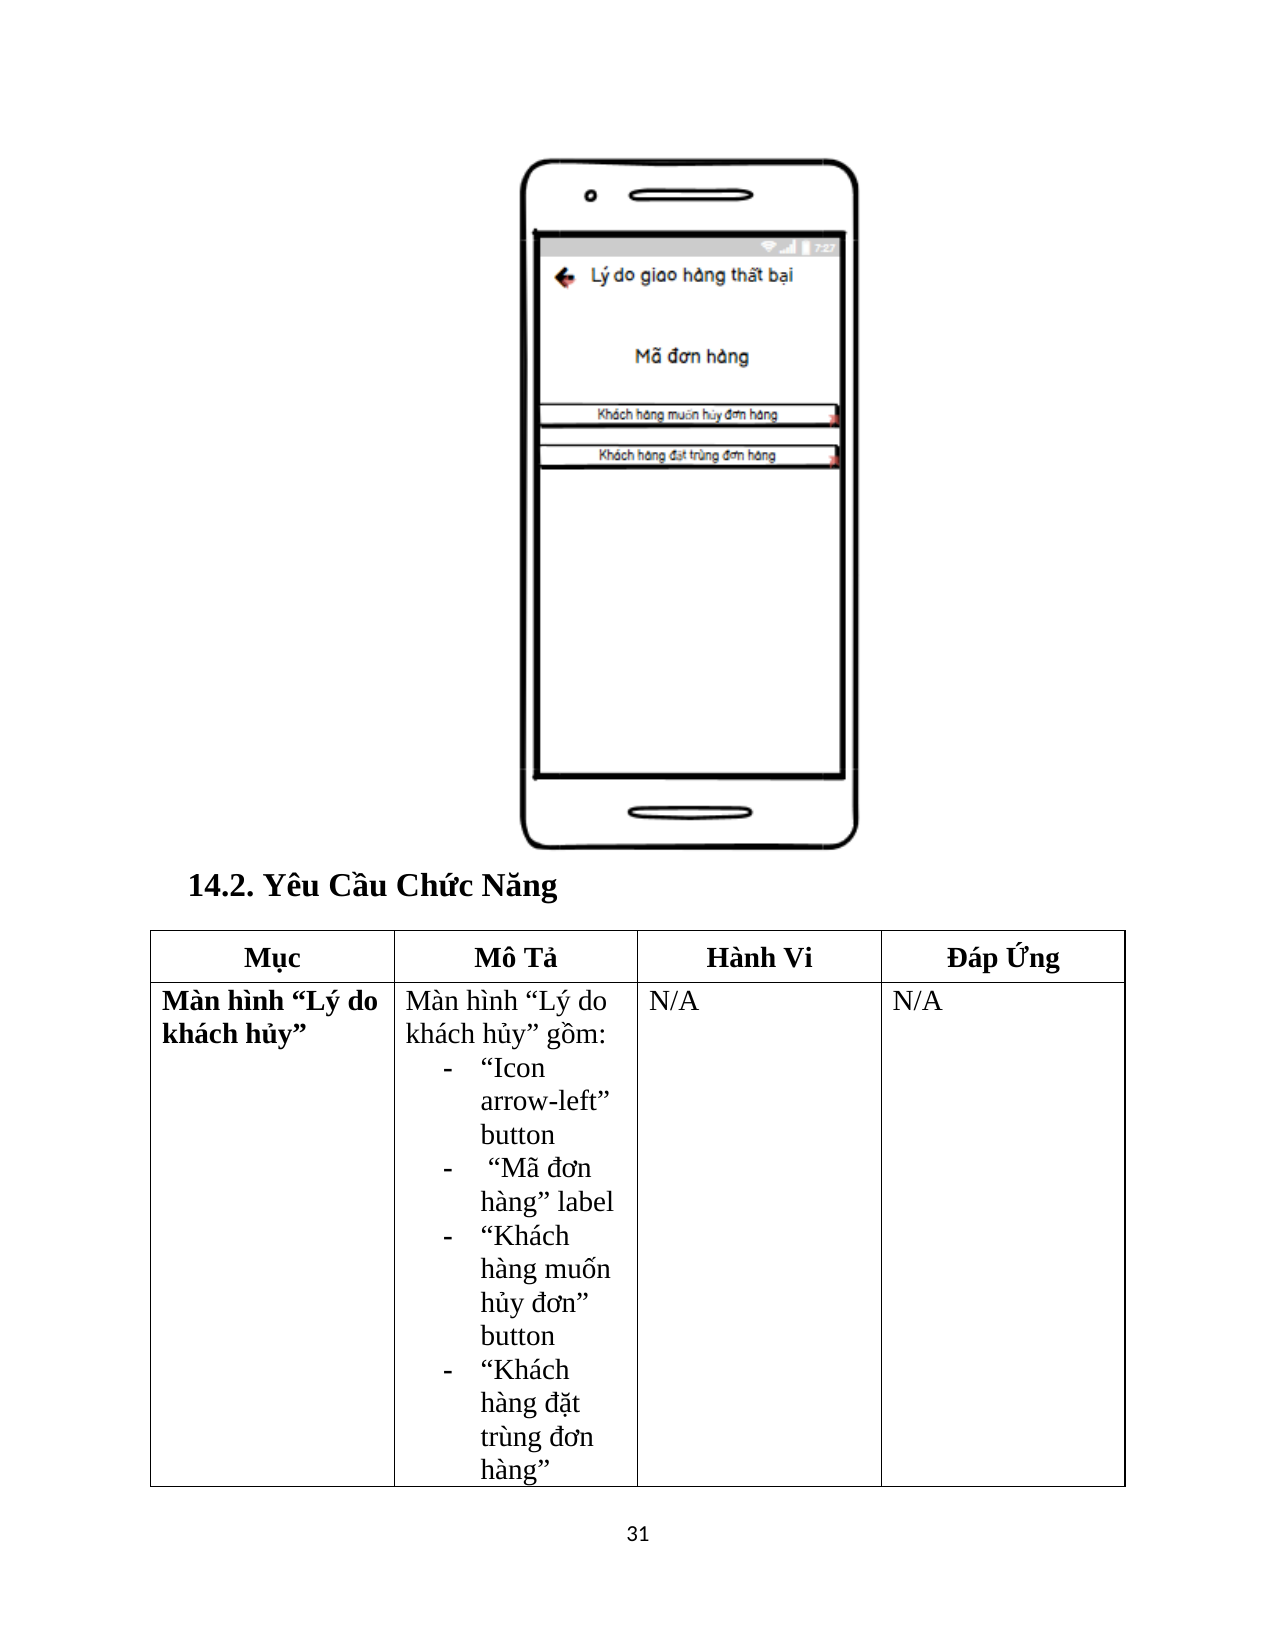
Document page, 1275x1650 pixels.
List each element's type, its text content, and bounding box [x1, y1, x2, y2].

picture [517, 150, 871, 861]
table_header Mục [151, 931, 394, 982]
table_header Mô Tả [395, 931, 637, 982]
table_header Đáp Ứng [882, 931, 1124, 982]
table_cell Màn hình “Lý do khách hủy” [151, 983, 394, 1486]
table_cell N/A [638, 983, 881, 1486]
list Yêu Cầu Chức Năng [187, 866, 1125, 904]
table_cell N/A [882, 983, 1124, 1486]
table_header Hành Vi [638, 931, 881, 982]
